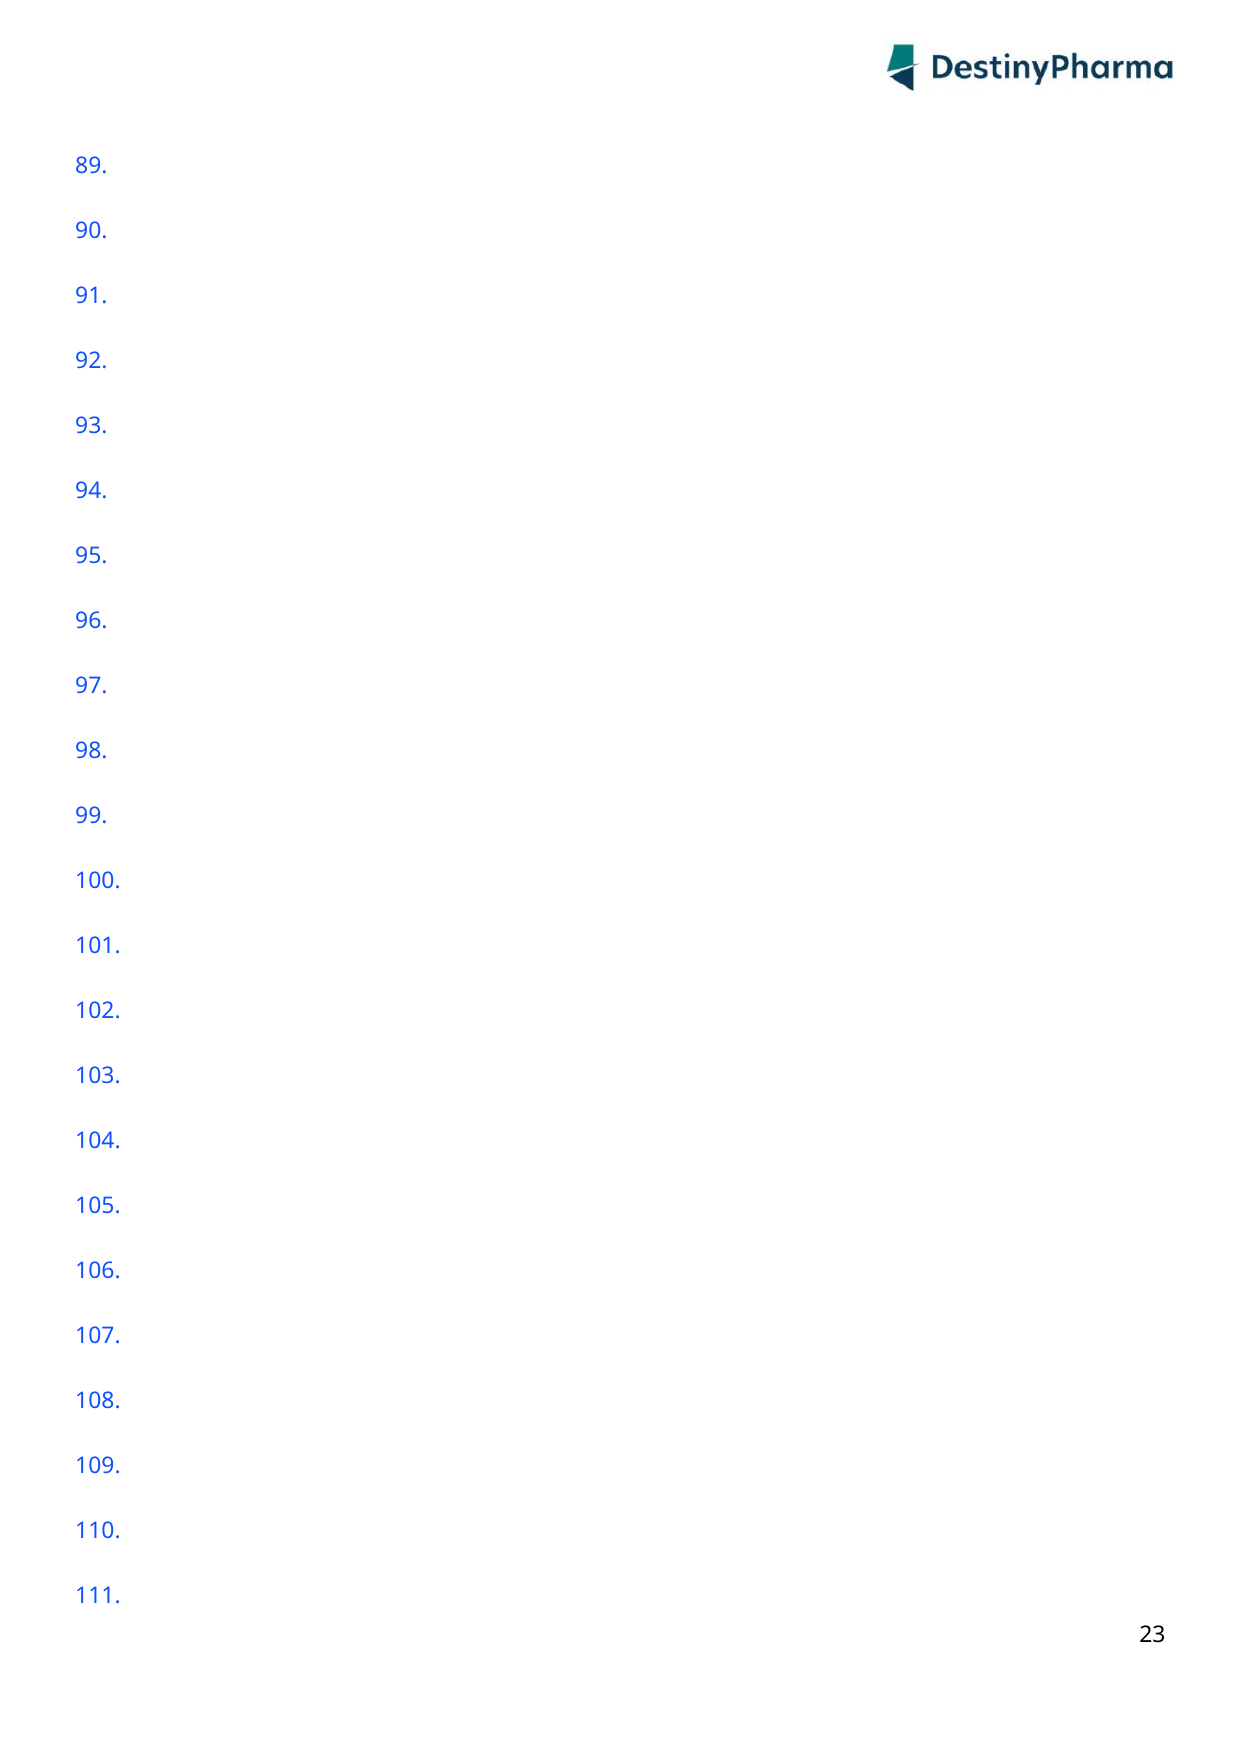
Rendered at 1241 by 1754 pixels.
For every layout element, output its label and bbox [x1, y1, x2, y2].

picture [853, 22, 1201, 113]
